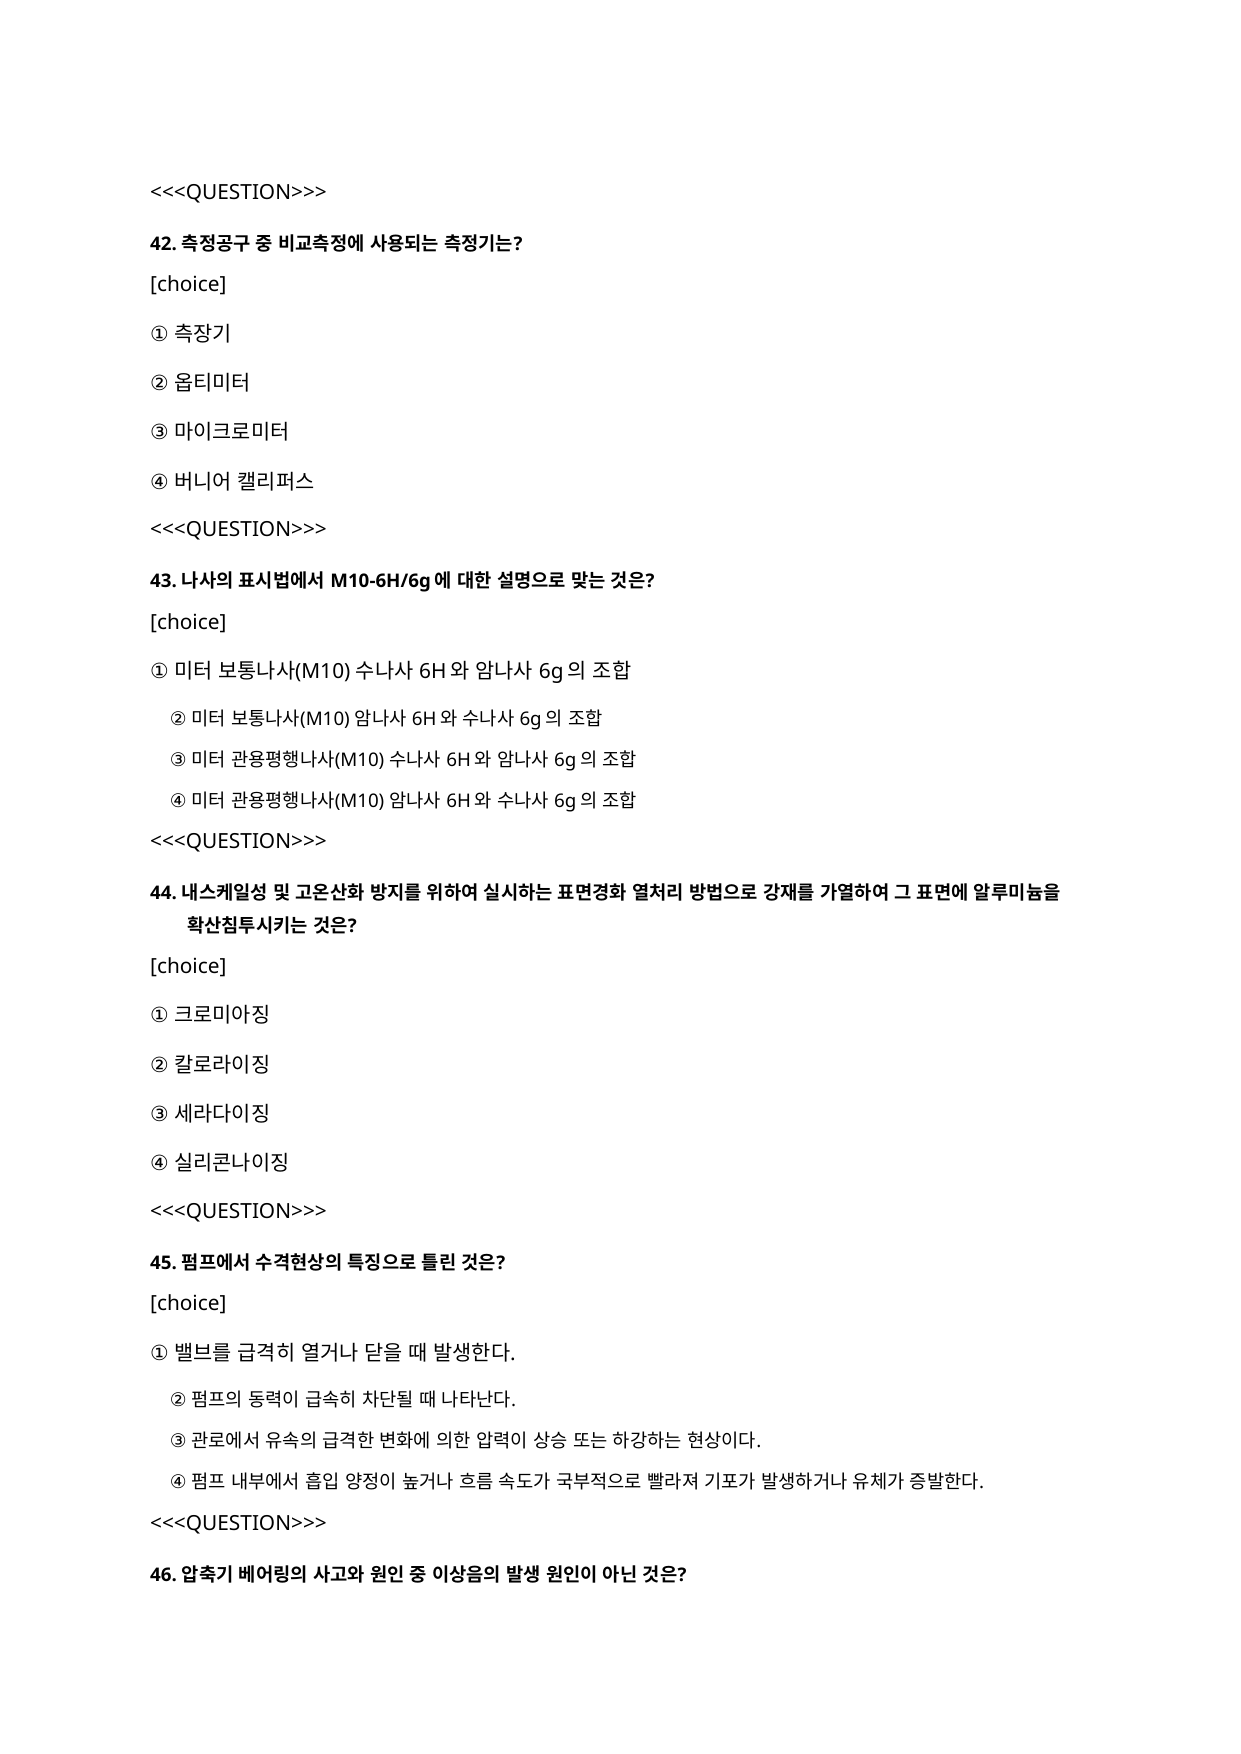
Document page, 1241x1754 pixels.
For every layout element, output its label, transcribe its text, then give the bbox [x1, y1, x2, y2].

text <<<QUESTION>>> [150, 1508, 1090, 1536]
text <<<QUESTION>>> [150, 1196, 1090, 1224]
text 42. 측정공구 중 비교측정에 사용되는 측정기는? [150, 229, 1090, 256]
text [choice] [150, 951, 1090, 980]
text ② 옵티미터 [150, 366, 1090, 397]
text [choice] [150, 1288, 1090, 1317]
text ④ 버니어 캘리퍼스 [150, 465, 1090, 495]
text <<<QUESTION>>> [150, 514, 1090, 543]
text ④ 미터 관용평행나사(M10) 암나사 6H와 수나사 6g의 조합 [150, 785, 1090, 812]
text ③ 미터 관용평행나사(M10) 수나사 6H와 암나사 6g의 조합 [150, 744, 1090, 772]
text ③ 관로에서 유속의 급격한 변화에 의한 압력이 상승 또는 하강하는 현상이다. [150, 1426, 1090, 1453]
text <<<QUESTION>>> [150, 177, 1090, 206]
text ① 크로미아징 [150, 998, 1090, 1029]
text [choice] [150, 607, 1090, 635]
text ④ 펌프 내부에서 흡입 양정이 높거나 흐름 속도가 국부적으로 빨라져 기포가 발생하거나 유체가 증발한다. [150, 1467, 1090, 1494]
text ③ 세라다이징 [150, 1097, 1090, 1128]
text 45. 펌프에서 수격현상의 특징으로 틀린 것은? [150, 1247, 1090, 1275]
text ③ 마이크로미터 [150, 416, 1090, 446]
text ① 밸브를 급격히 열거나 닫을 때 발생한다. [150, 1336, 1090, 1366]
text 46. 압축기 베어링의 사고와 원인 중 이상음의 발생 원인이 아닌 것은? [150, 1559, 1090, 1587]
text [choice] [150, 269, 1090, 298]
text ① 미터 보통나사(M10) 수나사 6H와 암나사 6g의 조합 [150, 654, 1090, 684]
text 44. 내스케일성 및 고온산화 방지를 위하여 실시하는 표면경화 열처리 방법으로 강재를 가열하여 그 표면에 알루미늄을 확산침투시키는 것은? [150, 878, 1090, 937]
text <<<QUESTION>>> [150, 826, 1090, 855]
text ② 미터 보통나사(M10) 암나사 6H와 수나사 6g의 조합 [150, 703, 1090, 731]
text ② 칼로라이징 [150, 1048, 1090, 1078]
text 43. 나사의 표시법에서 M10-6H/6g에 대한 설명으로 맞는 것은? [150, 566, 1090, 593]
text ② 펌프의 동력이 급속히 차단될 때 나타난다. [150, 1385, 1090, 1412]
text ① 측장기 [150, 317, 1090, 347]
text ④ 실리콘나이징 [150, 1147, 1090, 1177]
